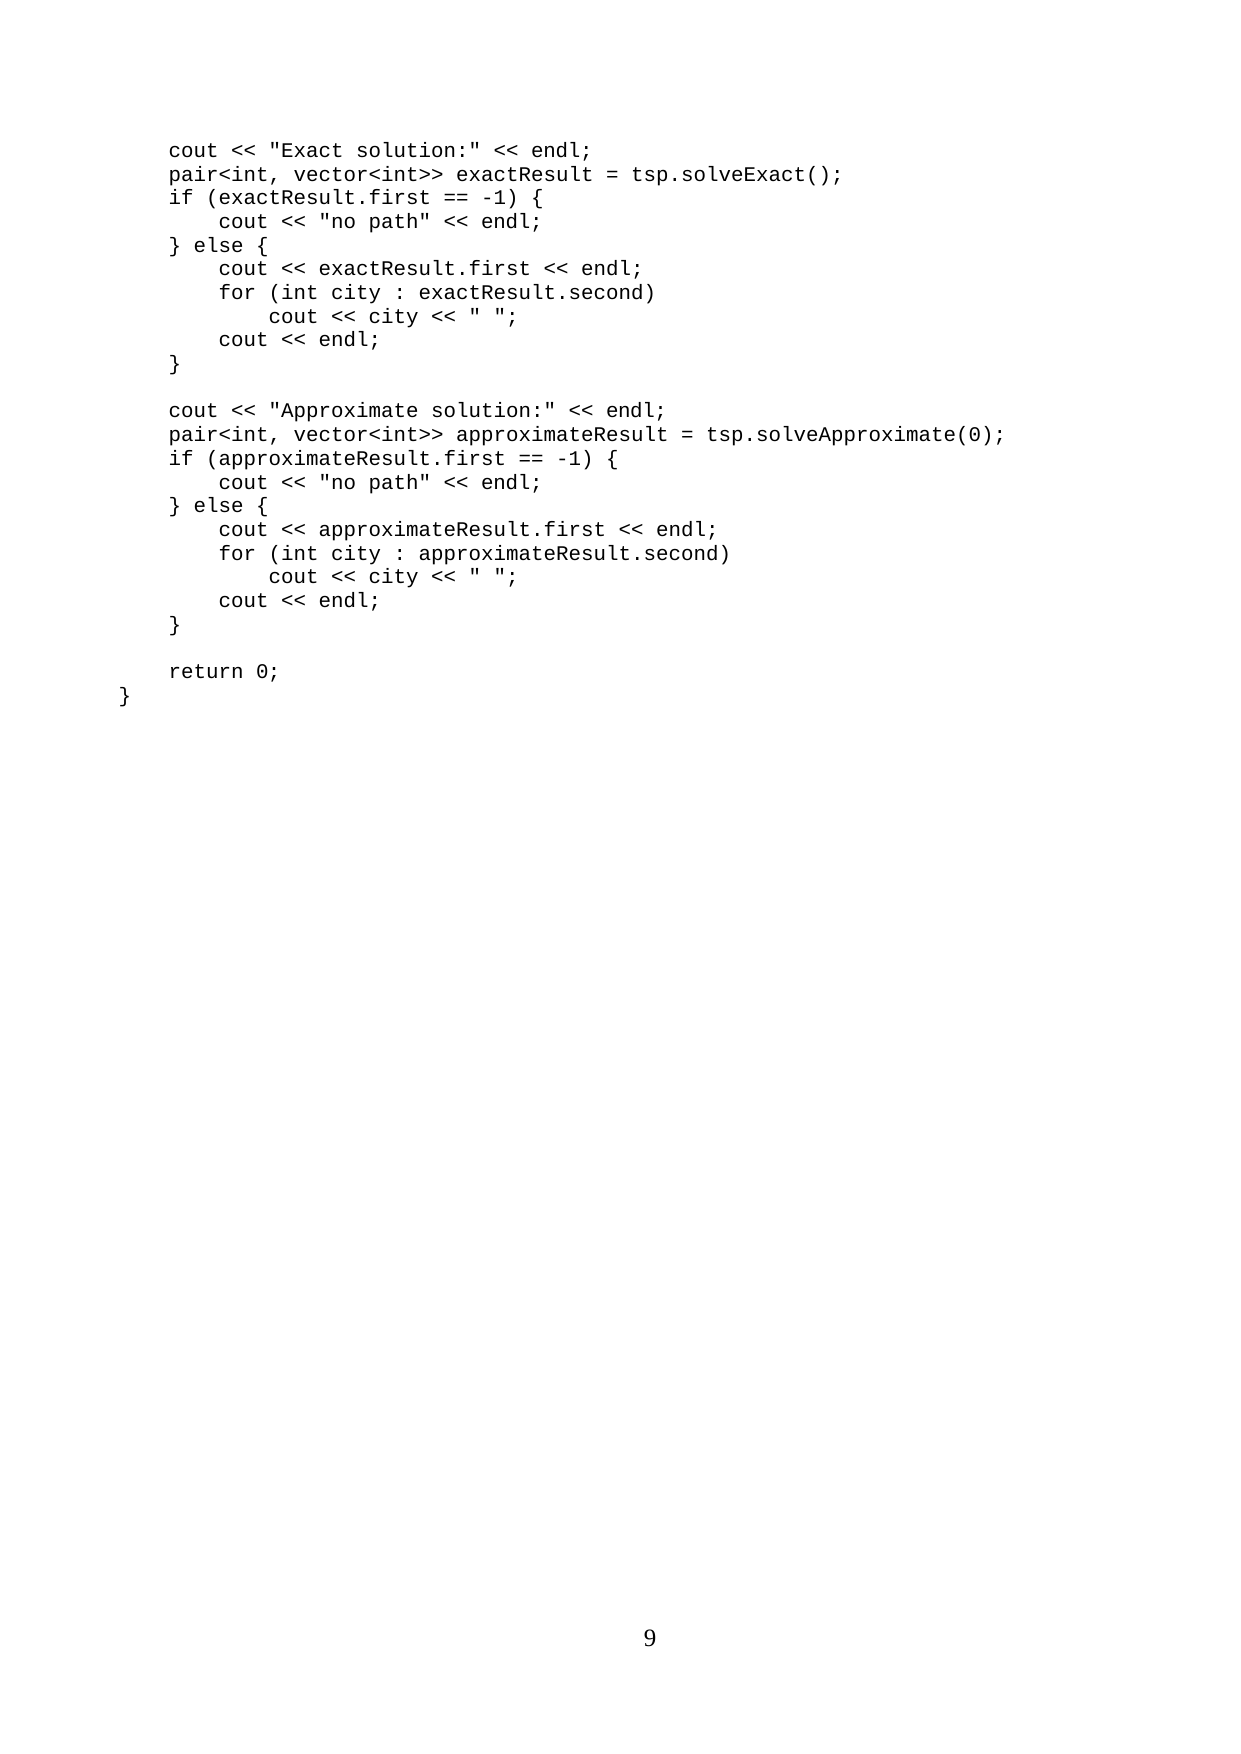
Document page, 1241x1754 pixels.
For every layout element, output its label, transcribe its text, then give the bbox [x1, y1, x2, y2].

text cout << exactResult.first << endl; for (int city : exactResult.second) [218, 258, 662, 306]
text cout << "Approximate solution:" << endl; [168, 401, 1196, 424]
text pair<int, vector<int>> approximateResult = tsp.solveApproximate(0); if (approximateResult.first == -1) { [168, 424, 1025, 472]
text cout << "no path" << endl; [218, 472, 1196, 495]
text } [168, 353, 1196, 377]
text cout << city << " "; cout << endl; [218, 566, 537, 614]
text } else { [168, 495, 1196, 519]
text return 0; [168, 661, 1196, 685]
text cout << approximateResult.first << endl; for (int city : approximateResult.second) [218, 519, 753, 566]
text cout << city << " "; cout << endl; [218, 306, 537, 353]
text cout << "no path" << endl; [218, 211, 1196, 235]
text } [168, 614, 1196, 637]
text } else { [168, 235, 1196, 258]
text pair<int, vector<int>> exactResult = tsp.solveExact(); if (exactResult.first == -1) { [168, 164, 862, 211]
text } [118, 685, 1196, 708]
text cout << "Exact solution:" << endl; [168, 140, 1196, 163]
